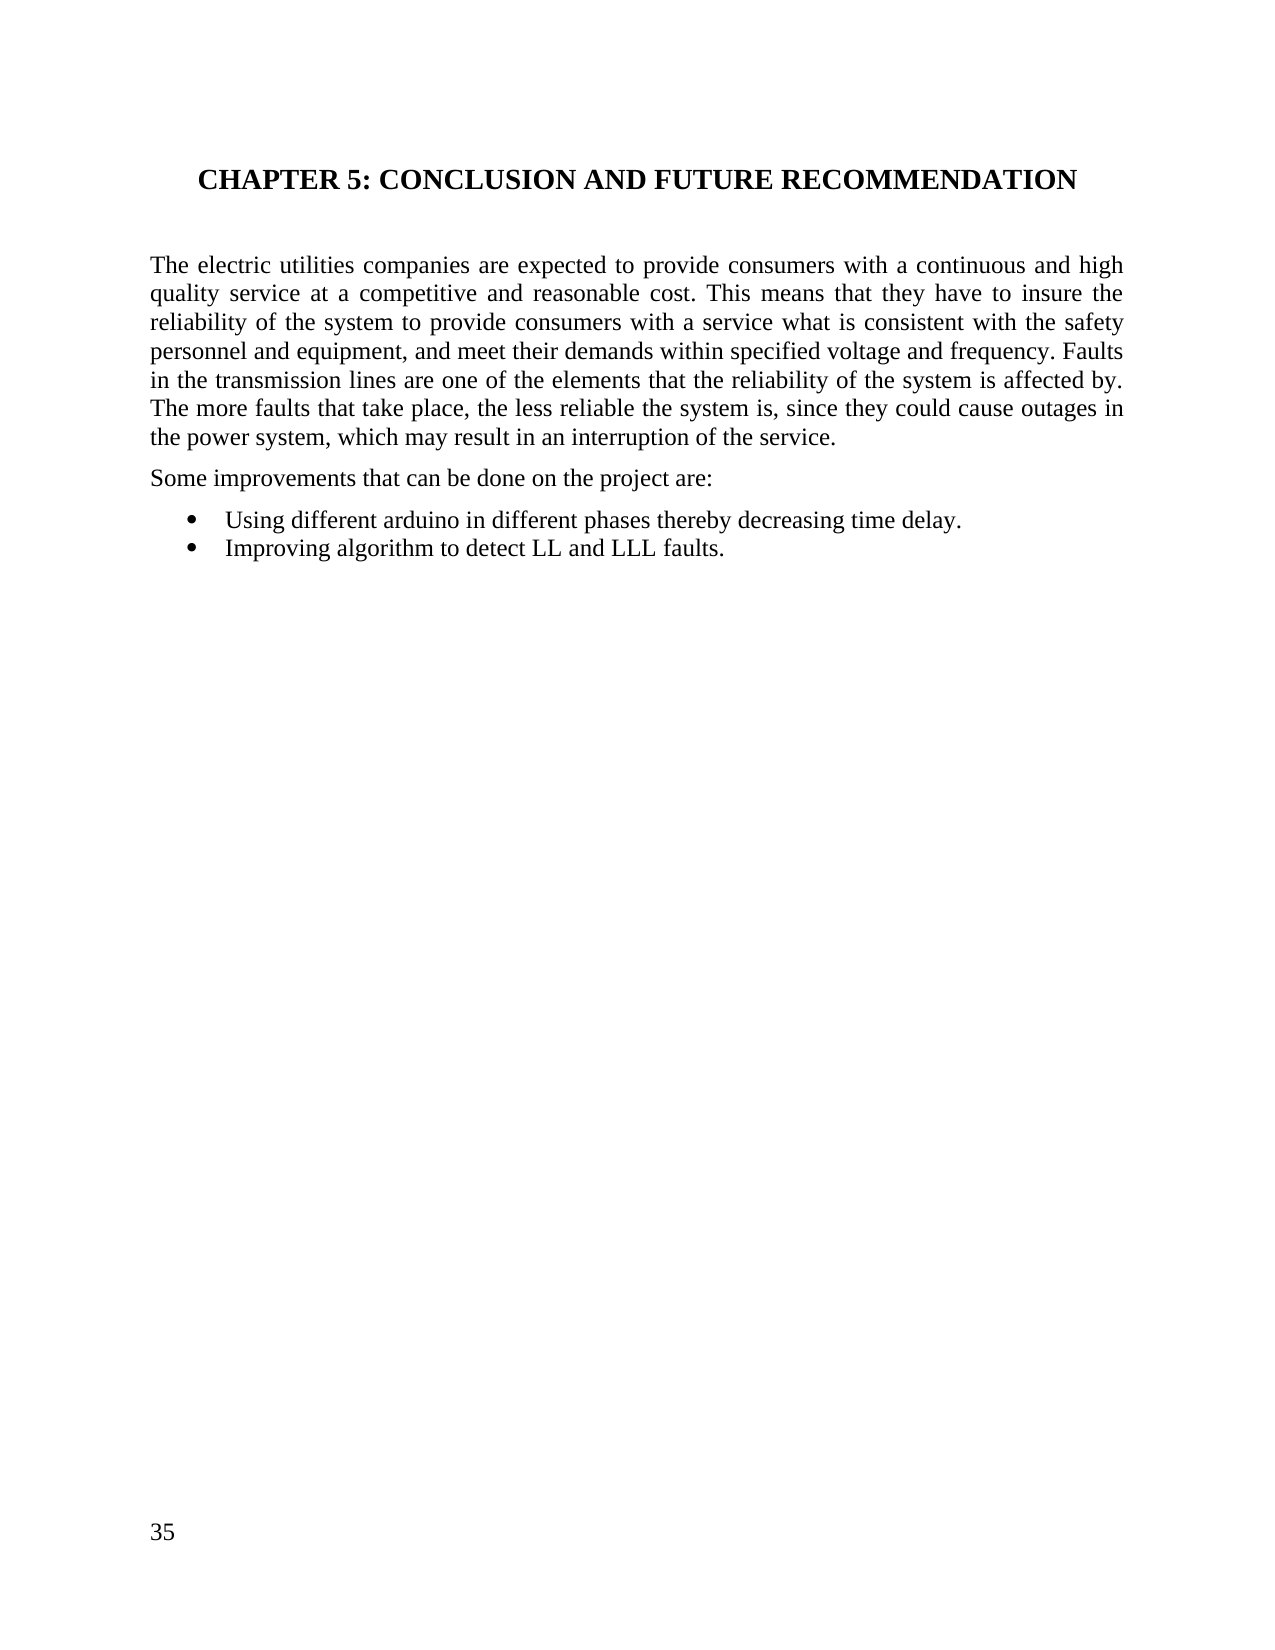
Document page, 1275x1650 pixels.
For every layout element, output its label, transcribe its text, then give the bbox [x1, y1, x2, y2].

list Using different arduino in different phases thereby decreasing time delay. [187, 505, 1125, 533]
subtitle CHAPTER 5: CONCLUSION AND FUTURE RECOMMENDATION [150, 162, 1125, 196]
list Improving algorithm to detect LL and LLL faults. [187, 533, 1125, 562]
text Some improvements that can be done on the project are: [150, 463, 1125, 492]
text The electric utilities companies are expected to provide consumers with a continuous and high quality service at a competitive and reasonable cost. This means that they have to insure the reliability of the system to provide consumers with a service what is consistent with the safety personnel and equipment, and meet their demands within specified voltage and frequency. Faults in the transmission lines are one of the elements that the reliability of the system is affected by. The more faults that take place, the less reliable the system is, since they could cause outages in the power system, which may result in an interruption of the service. [150, 250, 1125, 451]
